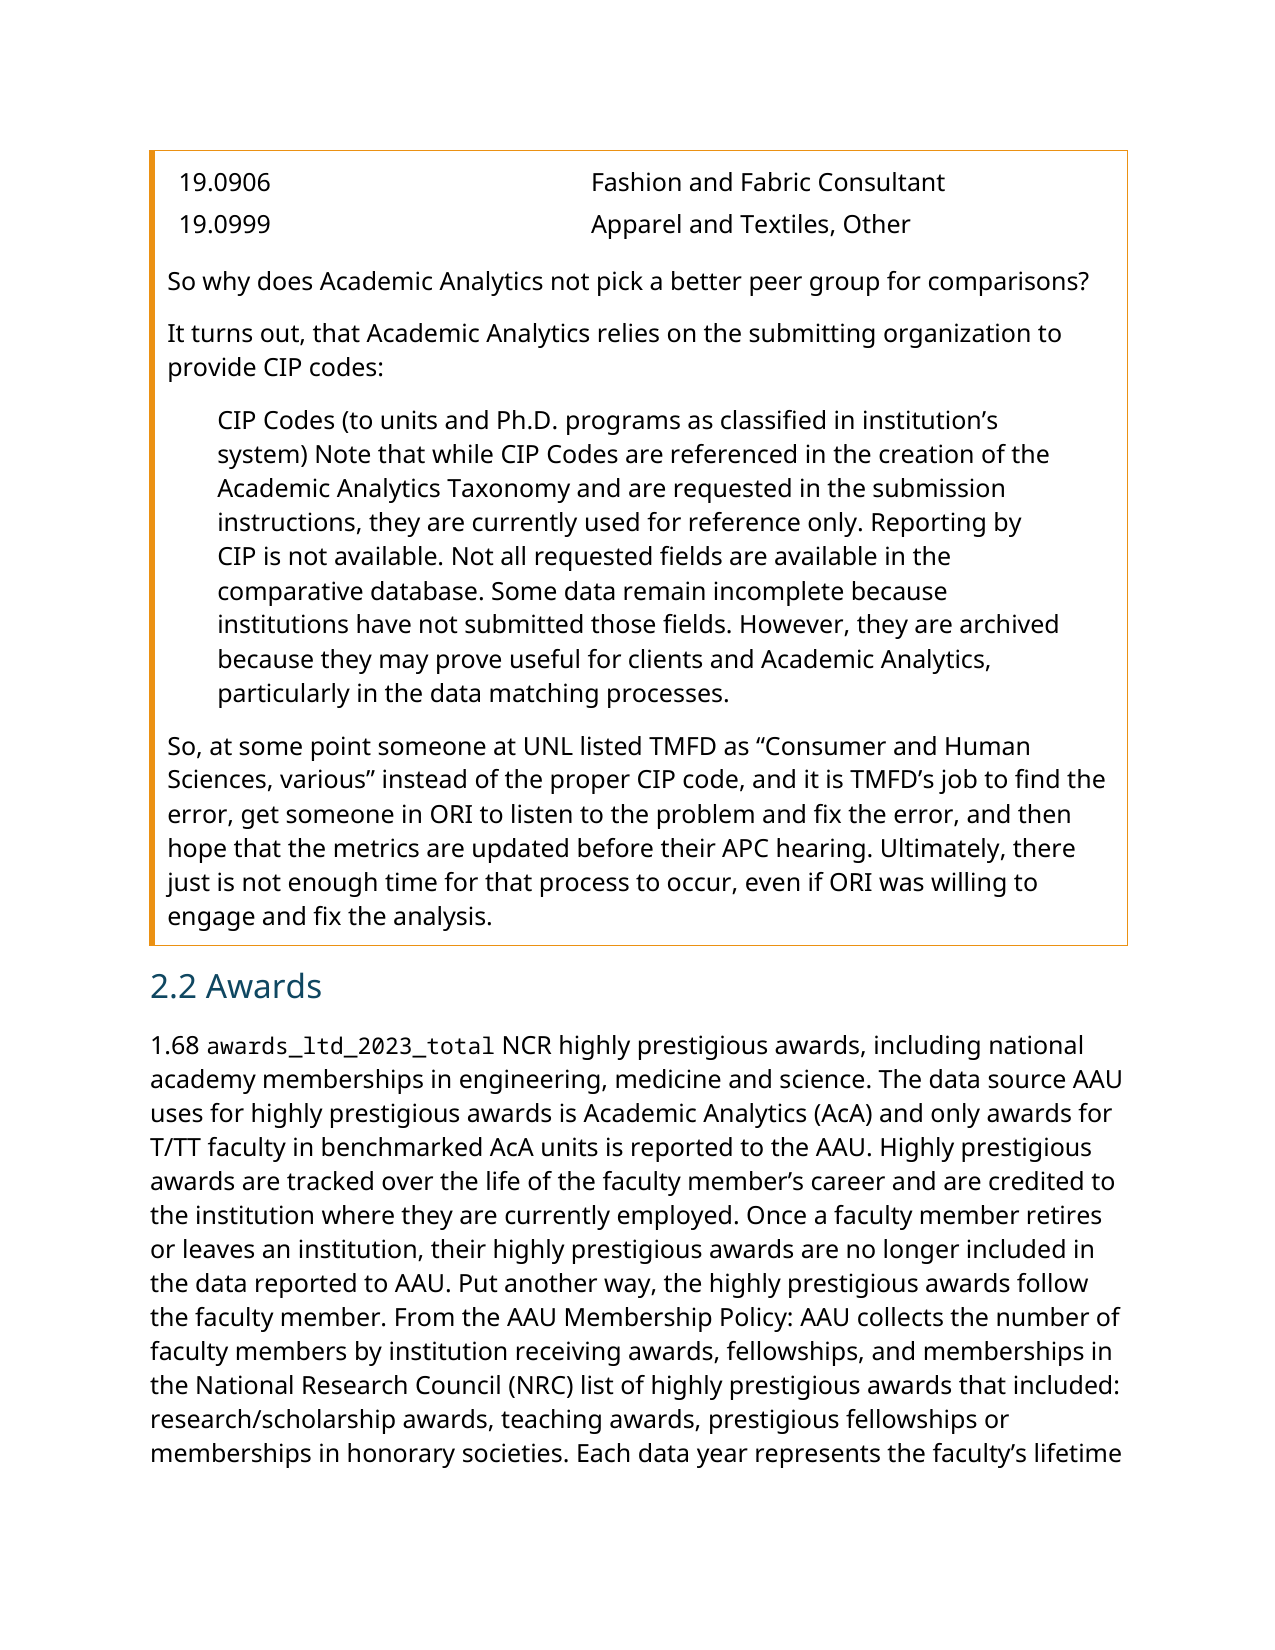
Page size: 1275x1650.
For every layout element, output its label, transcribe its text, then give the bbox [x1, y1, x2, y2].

subtitle 2.2 Awards [150, 963, 1125, 1008]
